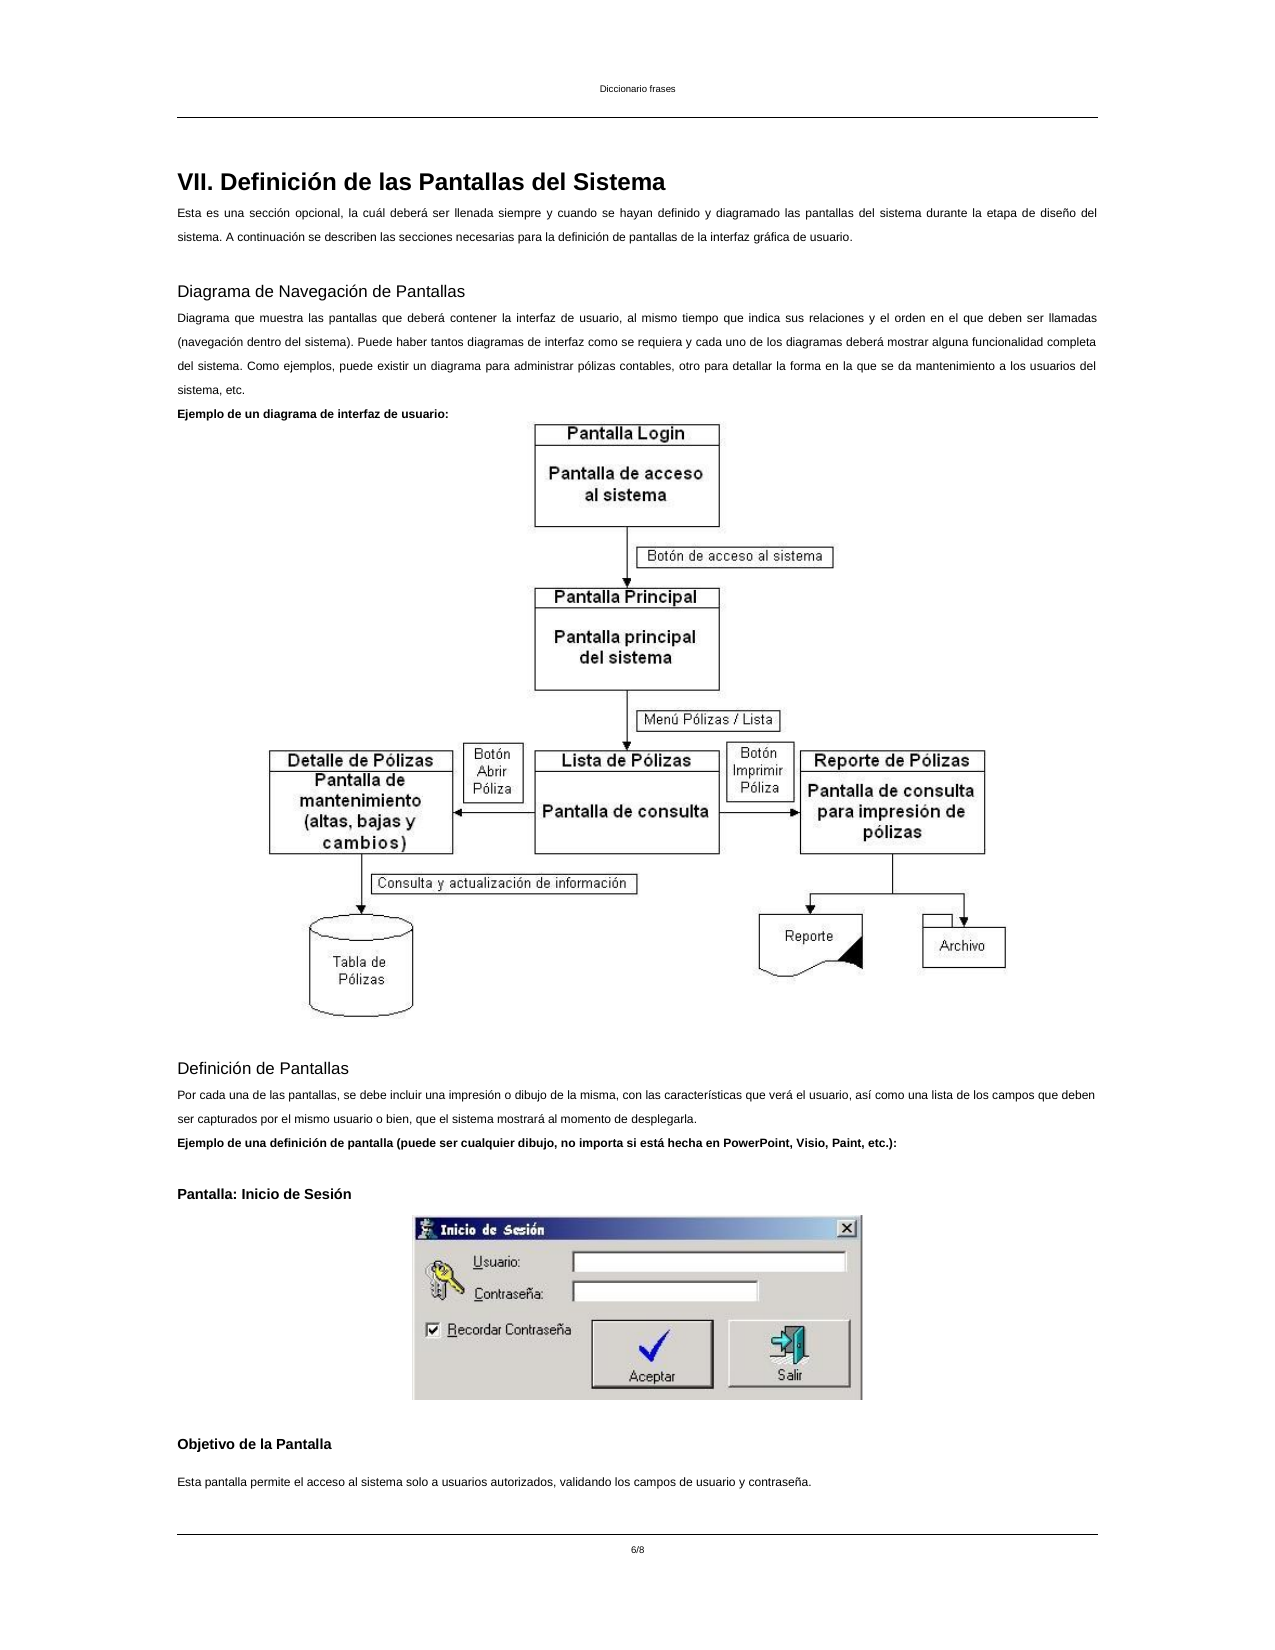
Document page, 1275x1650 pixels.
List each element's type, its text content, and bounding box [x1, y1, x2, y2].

picture [412, 1215, 863, 1400]
text Diagrama de Navegación de Pantallas [177, 268, 1098, 301]
text VII. Definición de las Pantallas del Sistema [177, 148, 1098, 196]
text Por cada una de las pantallas, se debe incluir una impresión o dibujo de la misma, con las características que verá el usuario, así como una lista de los campos que deben ser capturados por el mismo usuario o bien, que el sistema mostrará al momento de desplegarla. [177, 1078, 1098, 1126]
picture [267, 421, 1008, 1019]
text Esta es una sección opcional, la cuál deberá ser llenada siempre y cuando se hayan definido y diagramado las pantallas del sistema durante la etapa de diseño del sistema. A continuación se describen las secciones necesarias para la definición de pantallas de la interfaz gráfica de usuario. [177, 196, 1098, 244]
text Definición de Pantallas [177, 1044, 1098, 1077]
text Ejemplo de una definición de pantalla (puede ser cualquier dibujo, no importa si está hecha en PowerPoint, Visio, Paint, etc.): [177, 1126, 1098, 1149]
text Objetivo de la Pantalla [177, 1424, 1098, 1452]
text Ejemplo de un diagrama de interfaz de usuario: [177, 397, 1098, 421]
text Diagrama que muestra las pantallas que deberá contener la interfaz de usuario, al mismo tiempo que indica sus relaciones y el orden en el que deben ser llamadas (navegación dentro del sistema). Puede haber tantos diagramas de interfaz como se requiera y cada uno de los diagramas deberá mostrar alguna funcionalidad completa del sistema. Como ejemplos, puede existir un diagrama para administrar pólizas contables, otro para detallar la forma en la que se da mantenimiento a los usuarios del sistema, etc. [177, 301, 1098, 397]
text Esta pantalla permite el acceso al sistema solo a usuarios autorizados, validando los campos de usuario y contraseña. [177, 1465, 1098, 1489]
text Pantalla: Inicio de Sesión [177, 1173, 1098, 1202]
